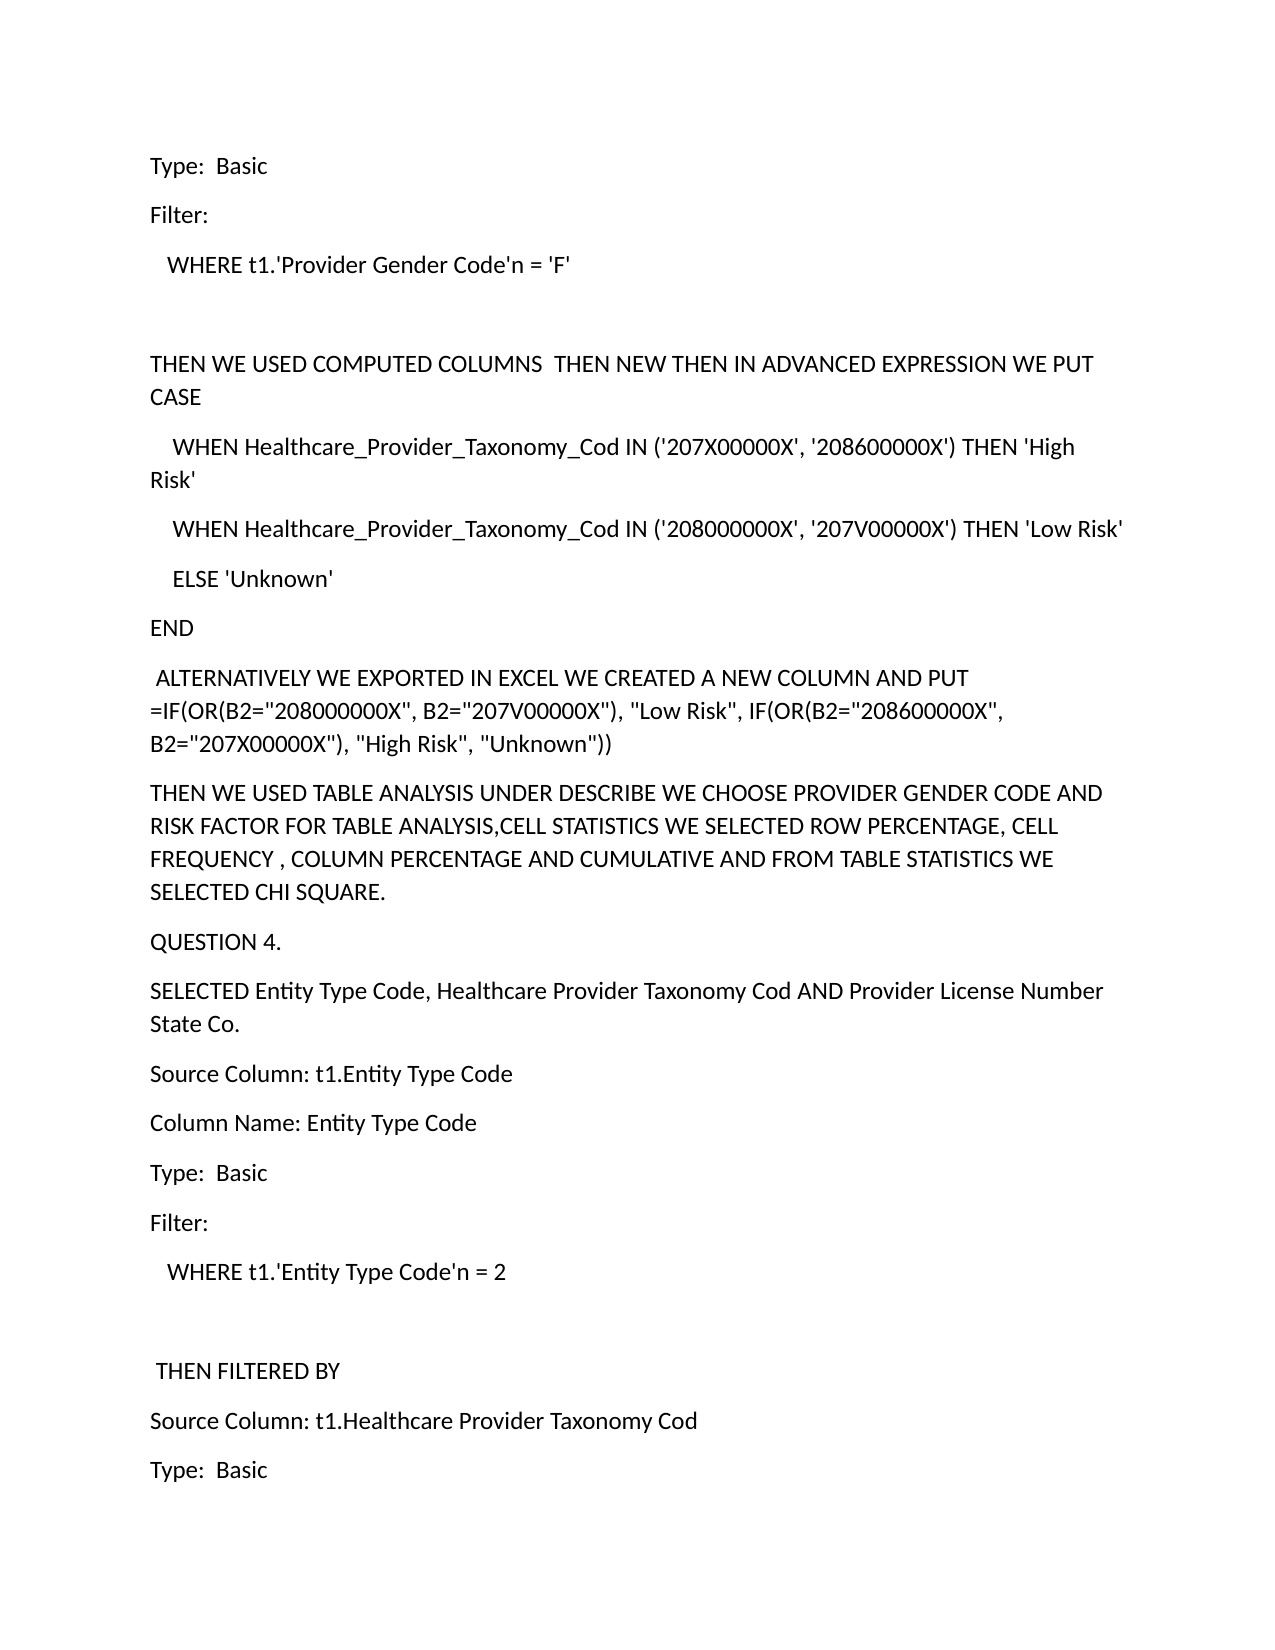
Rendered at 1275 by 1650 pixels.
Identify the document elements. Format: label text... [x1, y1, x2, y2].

text WHEN Healthcare_Provider_Taxonomy_Cod IN ('208000000X', '207V00000X') THEN 'Low Risk' [150, 513, 1125, 544]
text Type: Basic [150, 1157, 1125, 1188]
text WHERE t1.'Entity Type Code'n = 2 [150, 1256, 1125, 1287]
text Source Column: t1.Entity Type Code [150, 1058, 1125, 1088]
text THEN FILTERED BY [150, 1355, 1125, 1386]
text Filter: [150, 199, 1125, 230]
text THEN WE USED TABLE ANALYSIS UNDER DESCRIBE WE CHOOSE PROVIDER GENDER CODE AND RISK FACTOR FOR TABLE ANALYSIS,CELL STATISTICS WE SELECTED ROW PERCENTAGE, CELL FREQUENCY , COLUMN PERCENTAGE AND CUMULATIVE AND FROM TABLE STATISTICS WE SELECTED CHI SQUARE. [150, 777, 1125, 907]
text Source Column: t1.Healthcare Provider Taxonomy Cod [150, 1405, 1125, 1436]
text WHEN Healthcare_Provider_Taxonomy_Cod IN ('207X00000X', '208600000X') THEN 'High Risk' [150, 431, 1125, 494]
text WHERE t1.'Provider Gender Code'n = 'F' [150, 249, 1125, 280]
text SELECTED Entity Type Code, Healthcare Provider Taxonomy Cod AND Provider License Number State Co. [150, 975, 1125, 1039]
text Filter: [150, 1207, 1125, 1237]
text Type: Basic [150, 1454, 1125, 1485]
text QUESTION 4. [150, 926, 1125, 956]
text Type: Basic [150, 150, 1125, 181]
text Column Name: Entity Type Code [150, 1107, 1125, 1138]
text ELSE 'Unknown' [150, 563, 1125, 593]
text THEN WE USED COMPUTED COLUMNS THEN NEW THEN IN ADVANCED EXPRESSION WE PUT CASE [150, 348, 1125, 412]
text END [150, 612, 1125, 643]
text ALTERNATIVELY WE EXPORTED IN EXCEL WE CREATED A NEW COLUMN AND PUT =IF(OR(B2="208000000X", B2="207V00000X"), "Low Risk", IF(OR(B2="208600000X", B2="207X00000X"), "High Risk", "Unknown")) [150, 662, 1125, 758]
